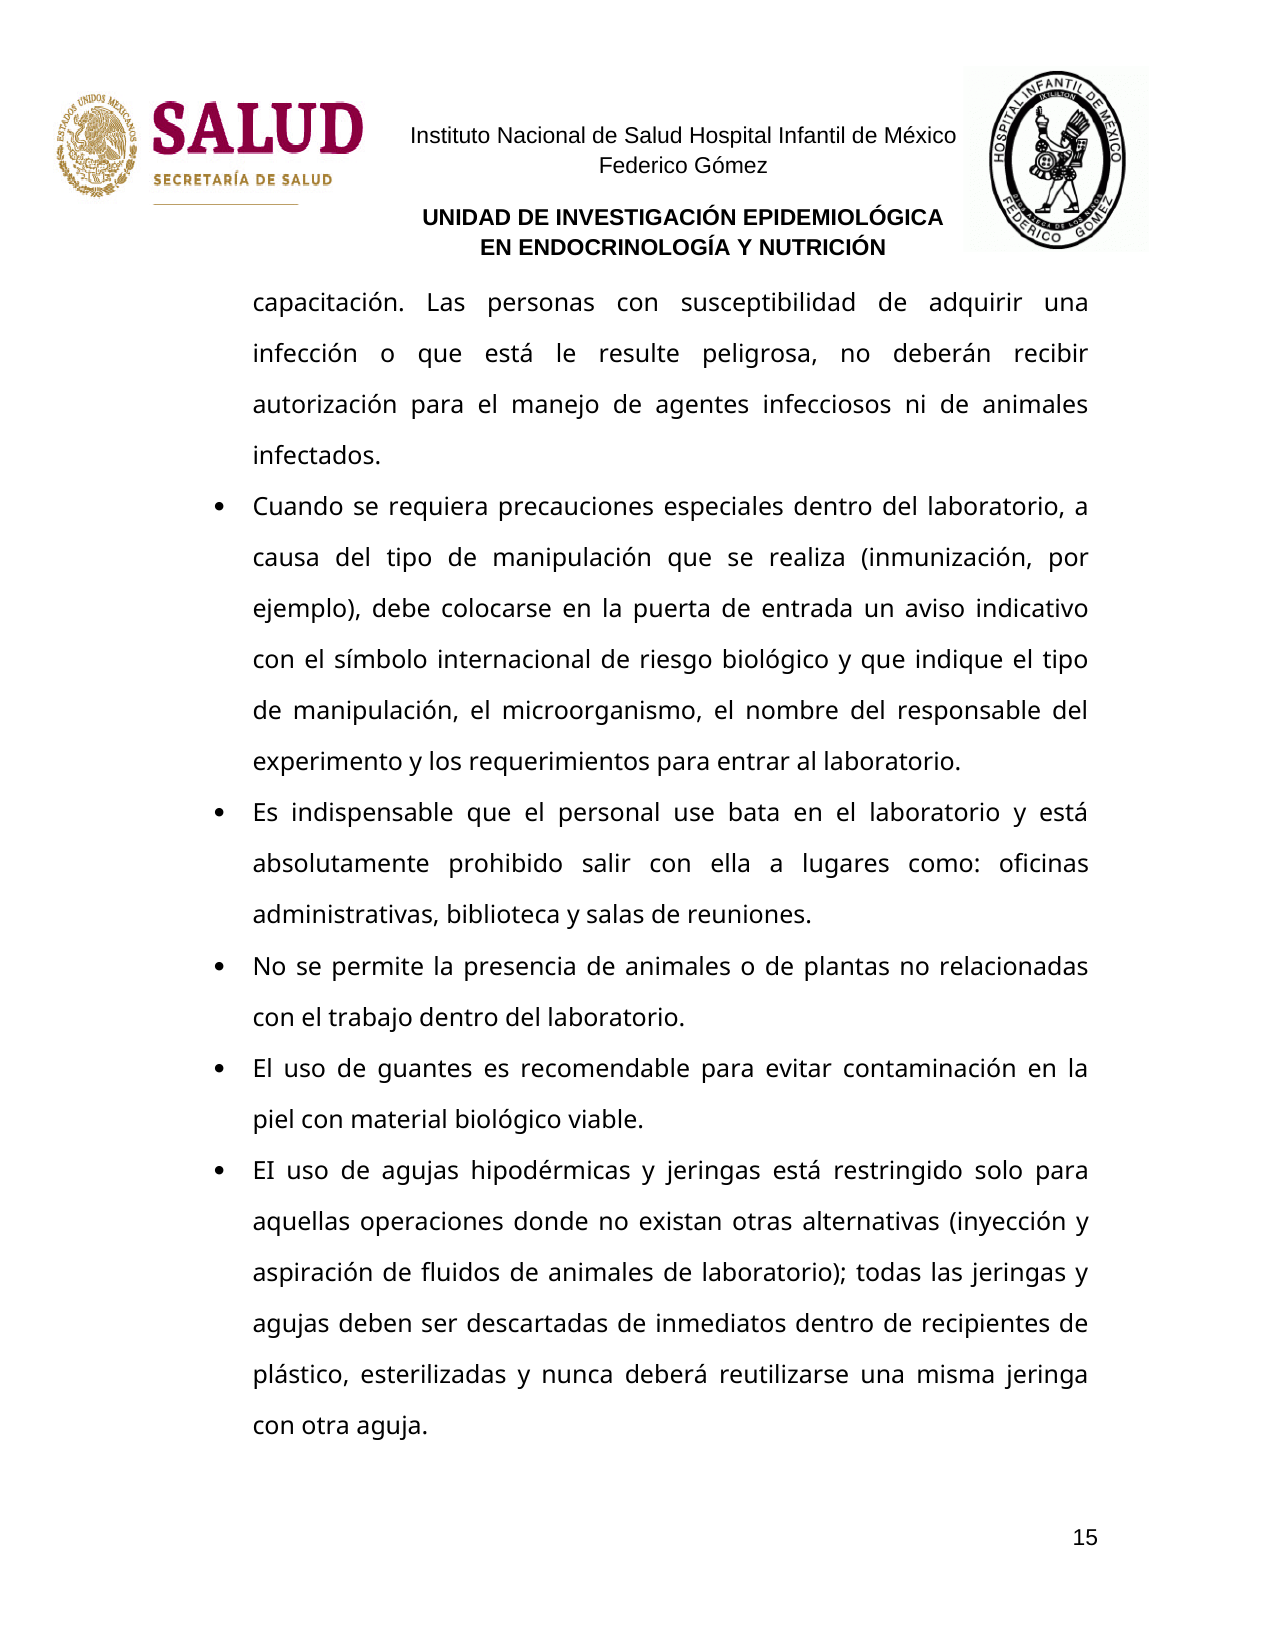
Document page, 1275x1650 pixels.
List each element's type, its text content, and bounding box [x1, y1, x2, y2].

list Es indispensable que el personal use bata en el laboratorio y está absolutamente prohibido salir con ella a lugares como: oficinas administrativas, biblioteca y salas de reuniones. [215, 795, 1089, 931]
list Cuando se requiera precauciones especiales dentro del laboratorio, a causa del tipo de manipulación que se realiza (inmunización, por ejemplo), debe colocarse en la puerta de entrada un aviso indicativo con el símbolo internacional de riesgo biológico y que indique el tipo de manipulación, el microorganismo, el nombre del responsable del experimento y los requerimientos para entrar al laboratorio. [215, 489, 1089, 778]
list El uso de guantes es recomendable para evitar contaminación en la piel con material biológico viable. [215, 1050, 1089, 1135]
picture [45, 83, 430, 205]
list No se permite la presencia de animales o de plantas no relacionadas con el trabajo dentro del laboratorio. [215, 948, 1089, 1033]
list EI uso de agujas hipodérmicas y jeringas está restringido solo para aquellas operaciones donde no existan otras alternativas (inyección y aspiración de fluidos de animales de laboratorio); todas las jeringas y agujas deben ser descartadas de inmediatos dentro de recipientes de plástico, esterilizadas y nunca deberá reutilizarse una misma jeringa con otra aguja. [215, 1152, 1089, 1442]
picture [963, 66, 1150, 252]
